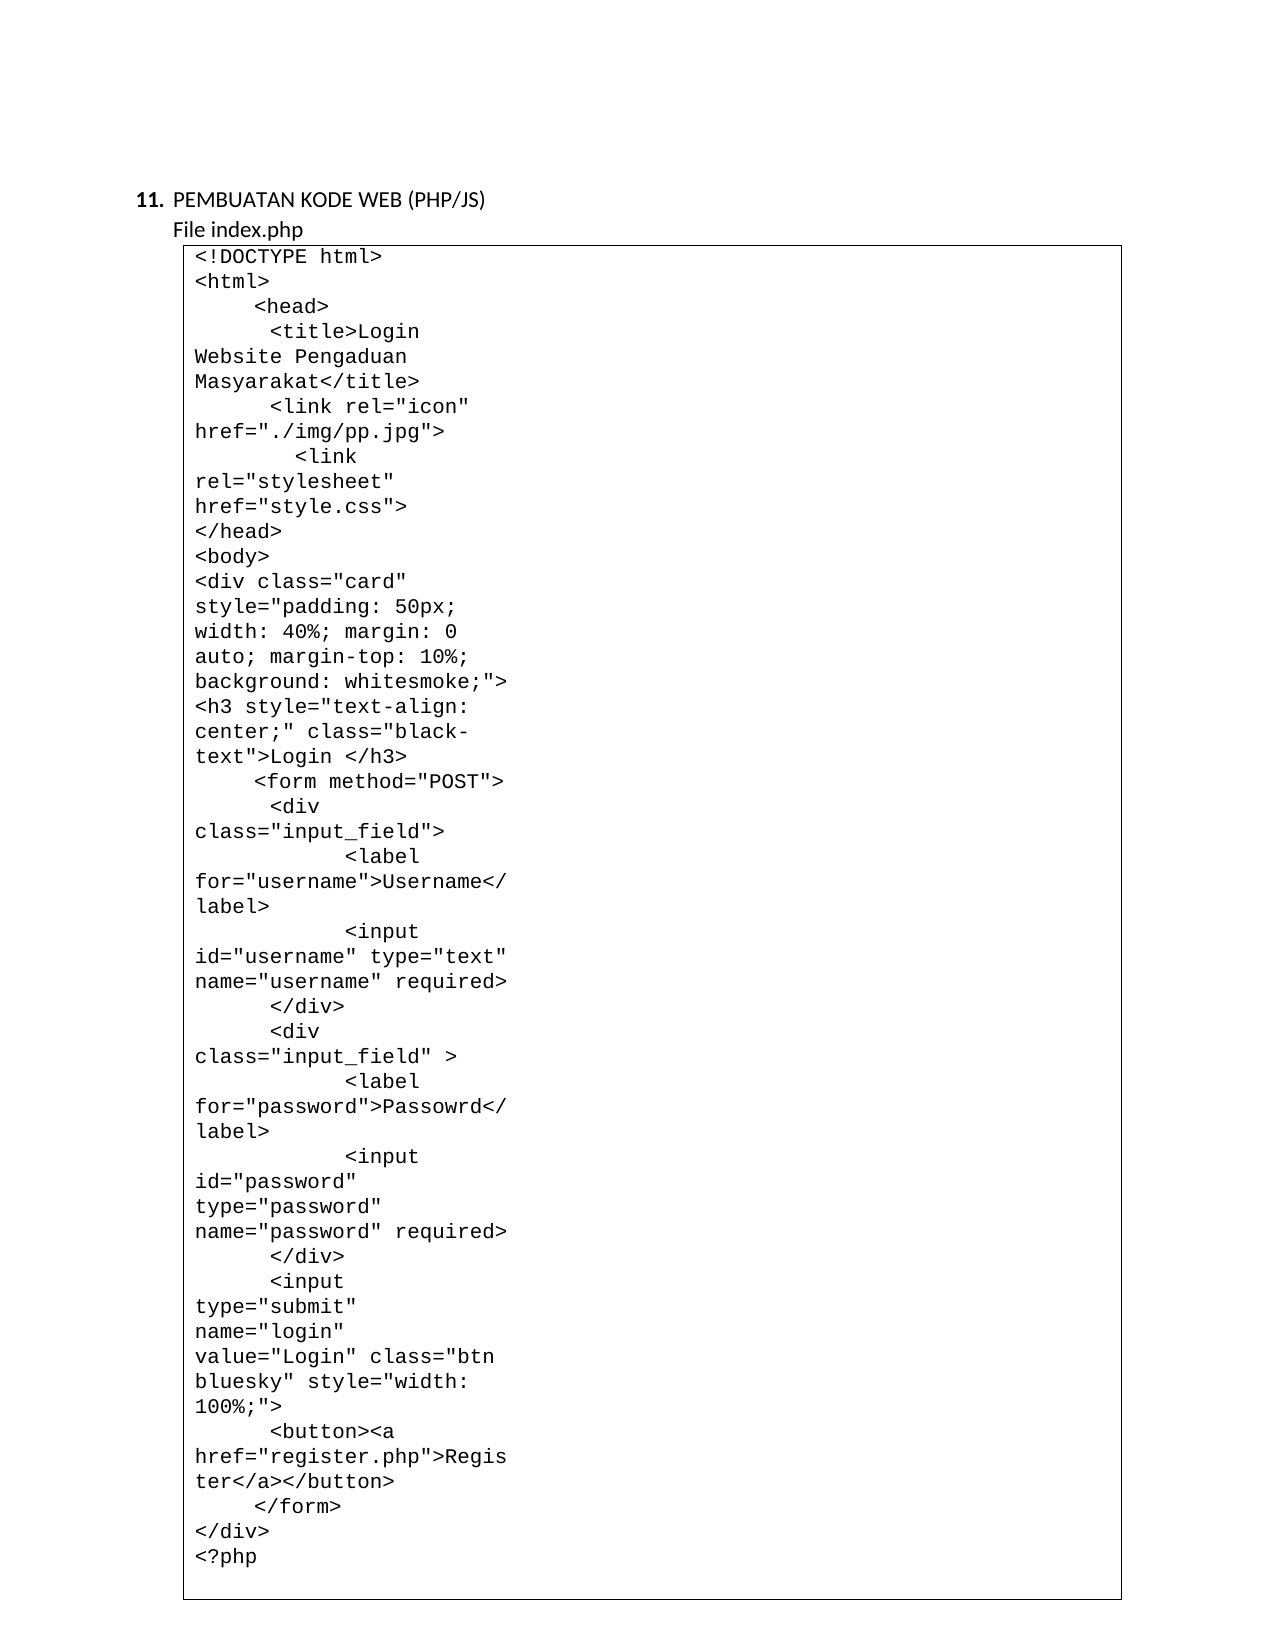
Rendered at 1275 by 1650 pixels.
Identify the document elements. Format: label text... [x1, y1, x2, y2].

list PEMBUATAN KODE WEB (PHP/JS) File index.php [135, 186, 507, 243]
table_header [184, 246, 1121, 1599]
